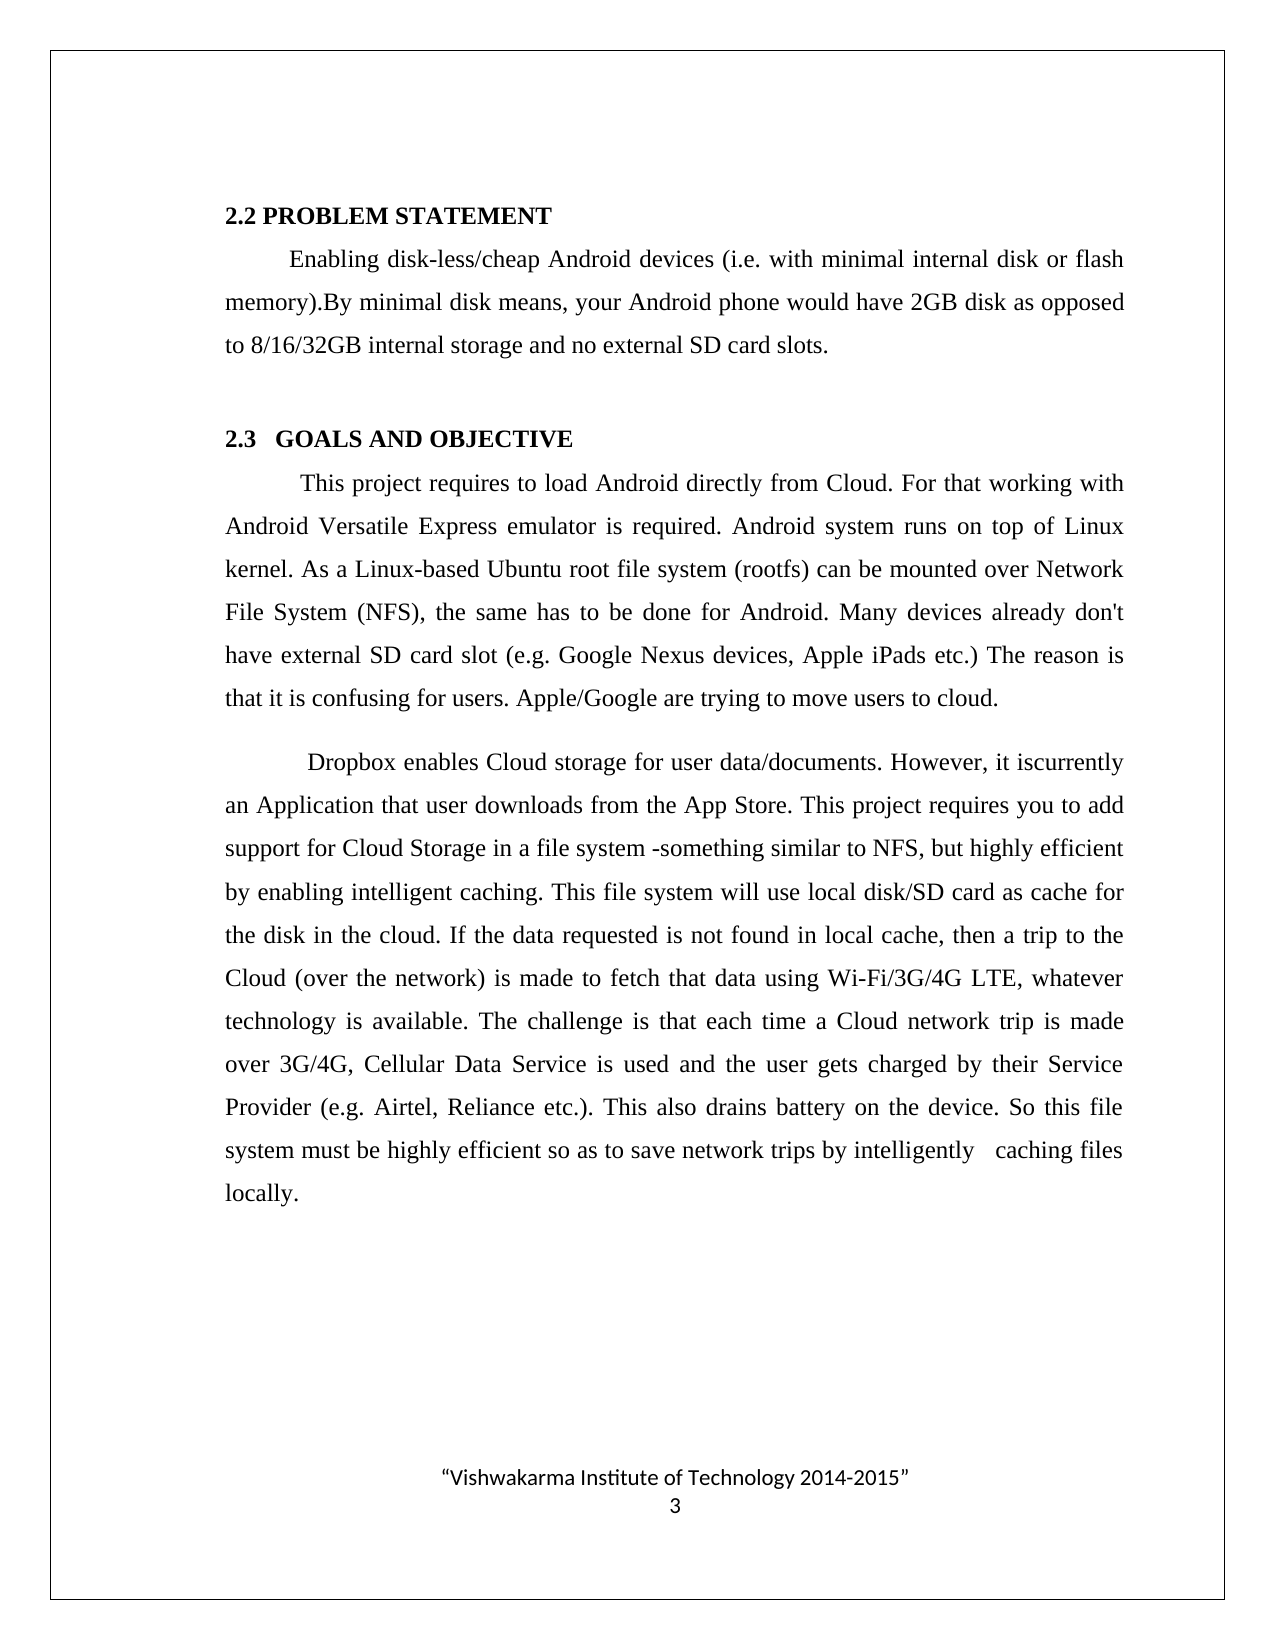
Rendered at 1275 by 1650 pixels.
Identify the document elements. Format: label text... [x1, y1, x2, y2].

subtitle 2.3 GOALS AND OBJECTIVE [225, 424, 1125, 453]
text Dropbox enables Cloud storage for user data/documents. However, it iscurrently an Application that user downloads from the App Store. This project requires you to add support for Cloud Storage in a file system -something similar to NFS, but highly efficient by enabling intelligent caching. This file system will use local disk/SD card as cache for the disk in the cloud. If the data requested is not found in local cache, then a trip to the Cloud (over the network) is made to fetch that data using Wi-Fi/3G/4G LTE, whatever technology is available. The challenge is that each time a Cloud network trip is made over 3G/4G, Cellular Data Service is used and the user gets charged by their Service Provider (e.g. Airtel, Reliance etc.). This also drains battery on the device. So this file system must be highly efficient so as to save network trips by intelligently caching files locally. [225, 747, 1125, 1207]
text 2.2 PROBLEM STATEMENT [225, 201, 1125, 230]
text Enabling disk-less/cheap Android devices (i.e. with minimal internal disk or flash memory).By minimal disk means, your Android phone would have 2GB disk as opposed to 8/16/32GB internal storage and no external SD card slots. [225, 244, 1125, 359]
text This project requires to load Android directly from Cloud. For that working with Android Versatile Express emulator is required. Android system runs on top of Linux kernel. As a Linux-based Ubuntu root file system (rootfs) can be mounted over Network File System (NFS), the same has to be done for Android. Many devices already don't have external SD card slot (e.g. Google Nexus devices, Apple iPads etc.) The reason is that it is confusing for users. Apple/Google are trying to move users to cloud. [225, 468, 1125, 712]
